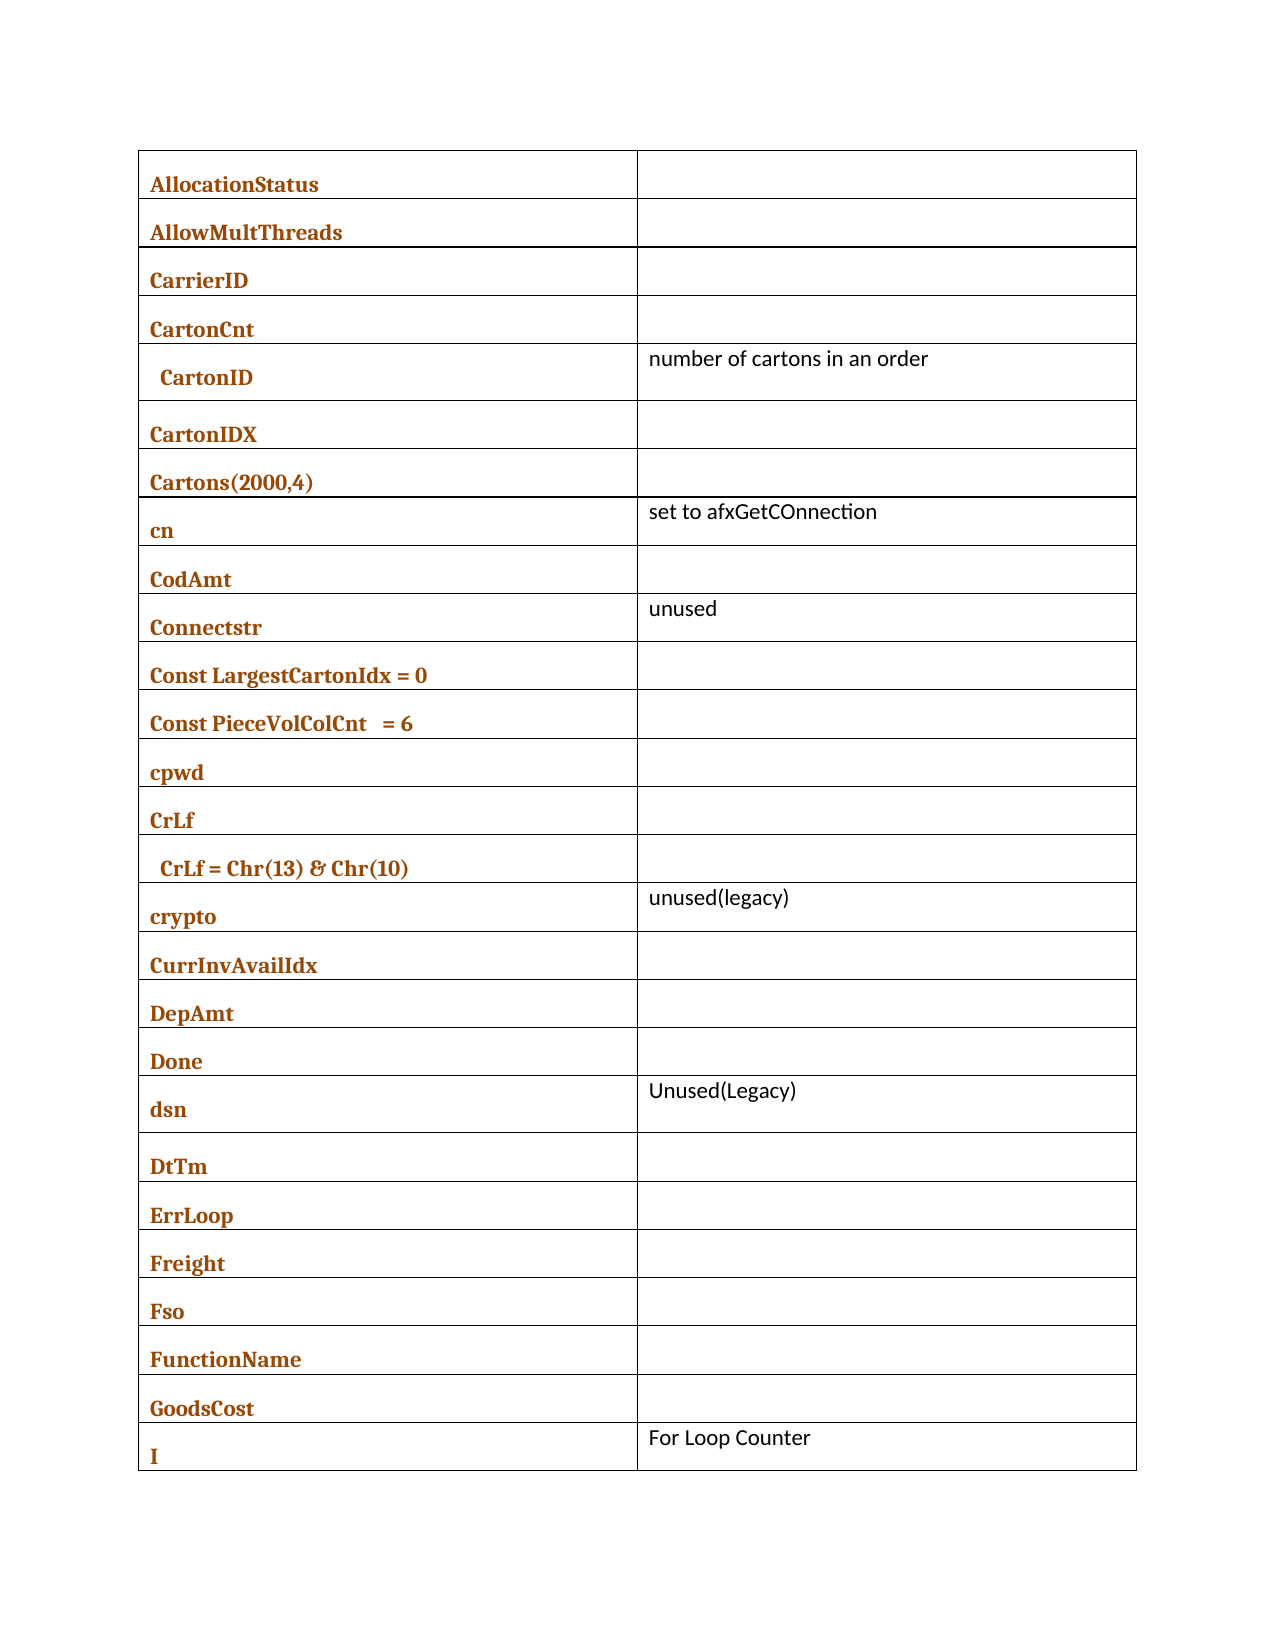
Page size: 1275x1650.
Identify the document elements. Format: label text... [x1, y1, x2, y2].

table_header [638, 151, 1136, 198]
table_cell set to afxGetCOnnection [638, 498, 1136, 545]
table_cell ErrLoop [139, 1182, 637, 1229]
table_cell I [139, 1423, 637, 1470]
table_cell Const PieceVolColCnt = 6 [139, 690, 637, 738]
table_cell CartonIDX [139, 401, 637, 448]
table_cell CartonCnt [139, 296, 637, 343]
table_cell [638, 932, 1136, 979]
table_cell [638, 296, 1136, 343]
table_cell unused [638, 594, 1136, 641]
table_cell cpwd [139, 739, 637, 786]
table_cell For Loop Counter [638, 1423, 1136, 1470]
table_cell [638, 1028, 1136, 1075]
table_cell [638, 1182, 1136, 1229]
table_cell [638, 199, 1136, 246]
table_cell CodAmt [139, 546, 637, 593]
table_cell [638, 642, 1136, 689]
table_cell [638, 980, 1136, 1027]
table_cell Done [139, 1028, 637, 1075]
table_header AllocationStatus [139, 151, 637, 198]
table_cell number of cartons in an order [638, 344, 1136, 400]
table_cell [638, 1278, 1136, 1325]
table_cell CurrInvAvailIdx [139, 932, 637, 979]
table_cell [638, 248, 1136, 295]
table_cell dsn [139, 1076, 637, 1132]
table_cell FunctionName [139, 1326, 637, 1373]
table_cell CartonID [139, 344, 637, 400]
table_cell Unused(Legacy) [638, 1076, 1136, 1132]
table_cell Connectstr [139, 594, 637, 641]
table_cell [638, 1230, 1136, 1277]
table_cell cn [139, 498, 637, 545]
table_cell DepAmt [139, 980, 637, 1027]
table_cell crypto [139, 883, 637, 931]
table_cell [638, 546, 1136, 593]
table_cell Freight [139, 1230, 637, 1277]
table_cell [638, 690, 1136, 738]
table_cell [638, 1133, 1136, 1181]
table_cell DtTm [139, 1133, 637, 1181]
table_cell [638, 835, 1136, 882]
table_cell CrLf = Chr(13) & Chr(10) [139, 835, 637, 882]
table_cell [638, 401, 1136, 448]
table_cell [638, 739, 1136, 786]
table_cell CrLf [139, 787, 637, 834]
table_cell AllowMultThreads [139, 199, 637, 246]
table_cell unused(legacy) [638, 883, 1136, 931]
table_cell Cartons(2000,4) [139, 449, 637, 496]
table_cell CarrierID [139, 248, 637, 295]
table_cell [638, 1326, 1136, 1373]
table_cell Const LargestCartonIdx = 0 [139, 642, 637, 689]
table_cell [638, 1375, 1136, 1422]
table_cell GoodsCost [139, 1375, 637, 1422]
table_cell Fso [139, 1278, 637, 1325]
table_cell [638, 449, 1136, 496]
table_cell [638, 787, 1136, 834]
